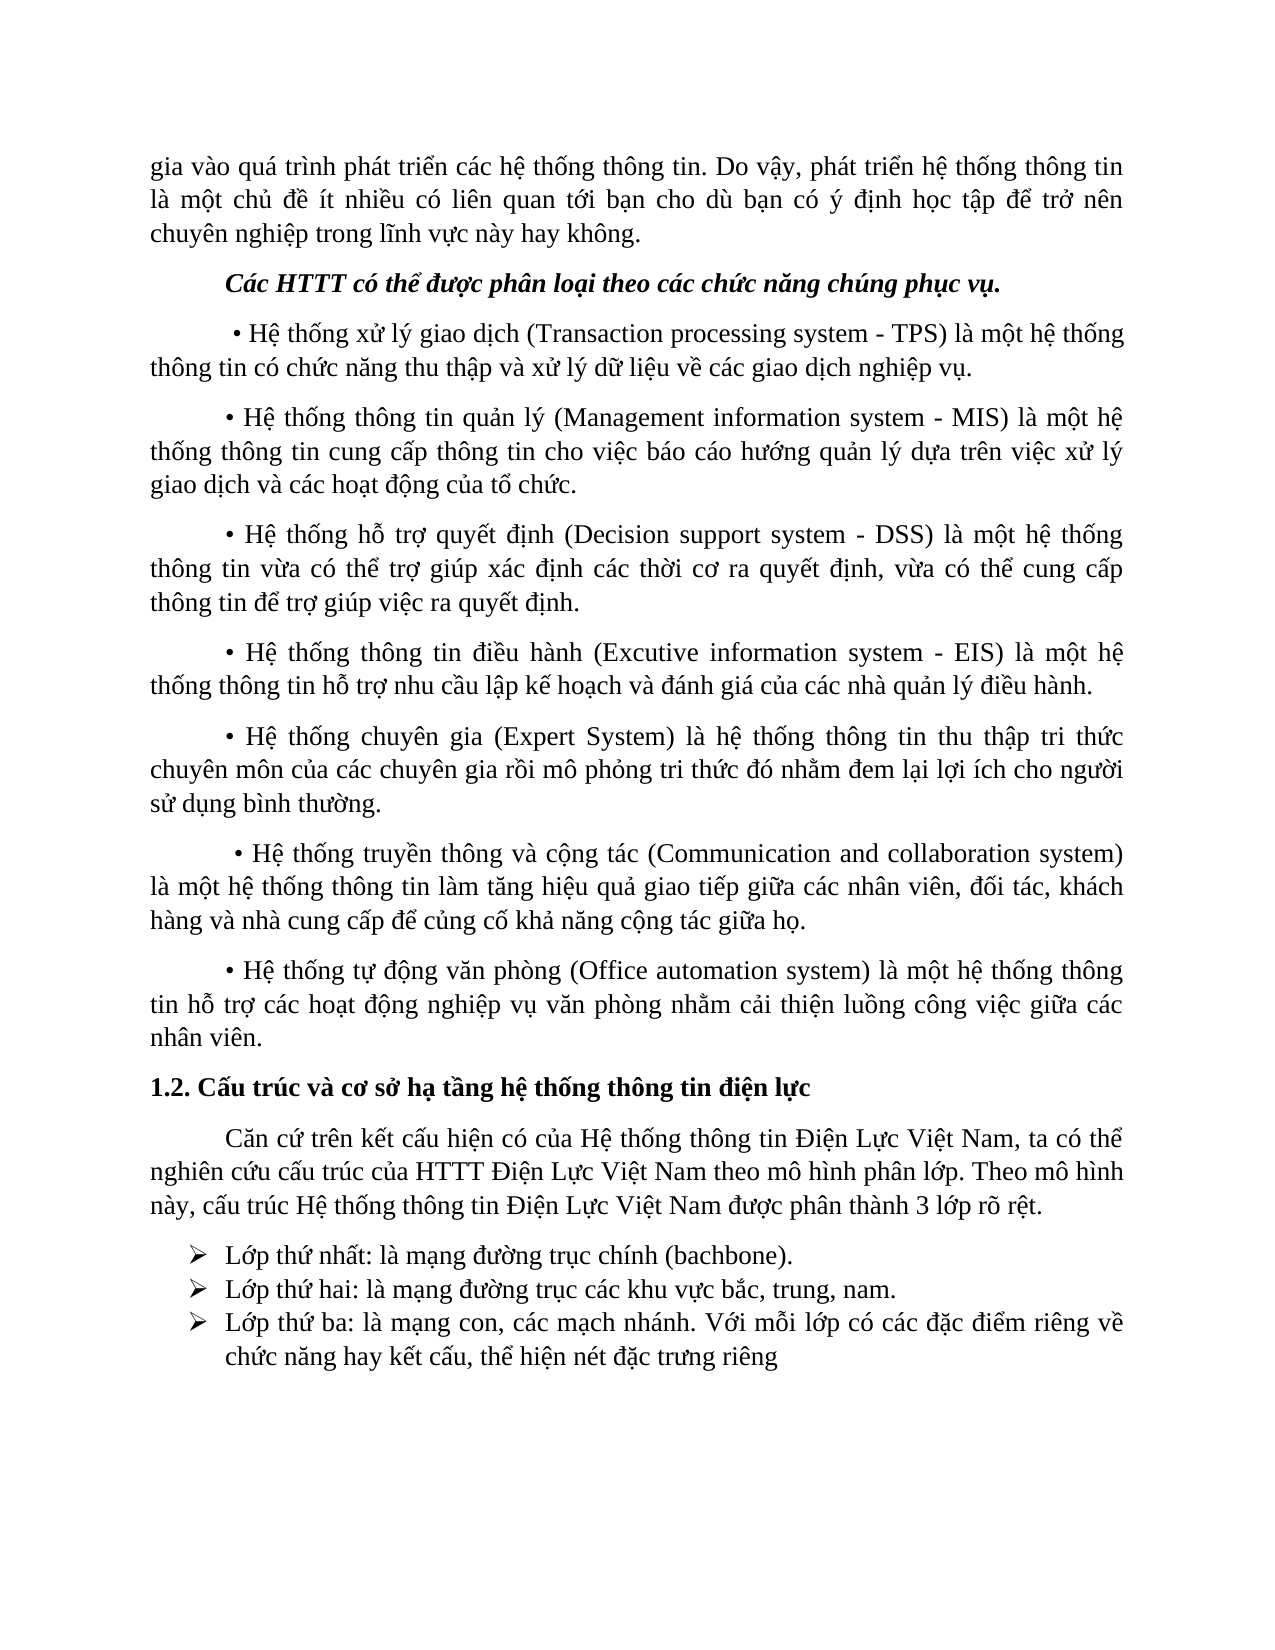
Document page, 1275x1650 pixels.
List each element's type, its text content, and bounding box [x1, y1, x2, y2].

text • Hệ thống tự động văn phòng (Office automation system) là một hệ thống thông tin hỗ trợ các hoạt động nghiệp vụ văn phòng nhằm cải thiện luồng công việc giữa các nhân viên. [150, 954, 1125, 1052]
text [150, 150, 1125, 248]
text Căn cứ trên kết cấu hiện có của Hệ thống thông tin Điện Lực Việt Nam, ta có thể nghiên cứu cấu trúc của HTTT Điện Lực Việt Nam theo mô hình phân lớp. Theo mô hình này, cấu trúc Hệ thống thông tin Điện Lực Việt Nam được phân thành 3 lớp rõ rệt. [150, 1122, 1125, 1220]
text • Hệ thống chuyên gia (Expert System) là hệ thống thông tin thu thập tri thức chuyên môn của các chuyên gia rồi mô phỏng tri thức đó nhằm đem lại lợi ích cho người sử dụng bình thường. [150, 719, 1125, 818]
text Các HTTT có thể được phân loại theo các chức năng chúng phục vụ. [150, 267, 1125, 298]
text • Hệ thống thông tin điều hành (Excutive information system - EIS) là một hệ thống thông tin hỗ trợ nhu cầu lập kế hoạch và đánh giá của các nhà quản lý điều hành. [150, 636, 1125, 701]
list Lớp thứ ba: là mạng con, các mạch nhánh. Với mỗi lớp có các đặc điểm riêng về chức năng hay kết cấu, thể hiện nét đặc trưng riêng [187, 1306, 1125, 1371]
text • Hệ thống xử lý giao dịch (Transaction processing system - TPS) là một hệ thống thông tin có chức năng thu thập và xử lý dữ liệu về các giao dịch nghiệp vụ. [150, 317, 1125, 382]
text 1.2. Cấu trúc và cơ sở hạ tầng hệ thống thông tin điện lực [150, 1071, 1125, 1103]
text • Hệ thống hỗ trợ quyết định (Decision support system - DSS) là một hệ thống thông tin vừa có thể trợ giúp xác định các thời cơ ra quyết định, vừa có thể cung cấp thông tin để trợ giúp việc ra quyết định. [150, 518, 1125, 617]
text • Hệ thống thông tin quản lý (Management information system - MIS) là một hệ thống thông tin cung cấp thông tin cho việc báo cáo hướng quản lý dựa trên việc xử lý giao dịch và các hoạt động của tổ chức. [150, 401, 1125, 499]
list Lớp thứ hai: là mạng đường trục các khu vực bắc, trung, nam. [187, 1273, 1125, 1304]
list Lớp thứ nhất: là mạng đường trục chính (bachbone). [187, 1239, 1125, 1270]
text • Hệ thống truyền thông và cộng tác (Communication and collaboration system) là một hệ thống thông tin làm tăng hiệu quả giao tiếp giữa các nhân viên, đối tác, khách hàng và nhà cung cấp để củng cố khả năng cộng tác giữa họ. [150, 837, 1125, 935]
